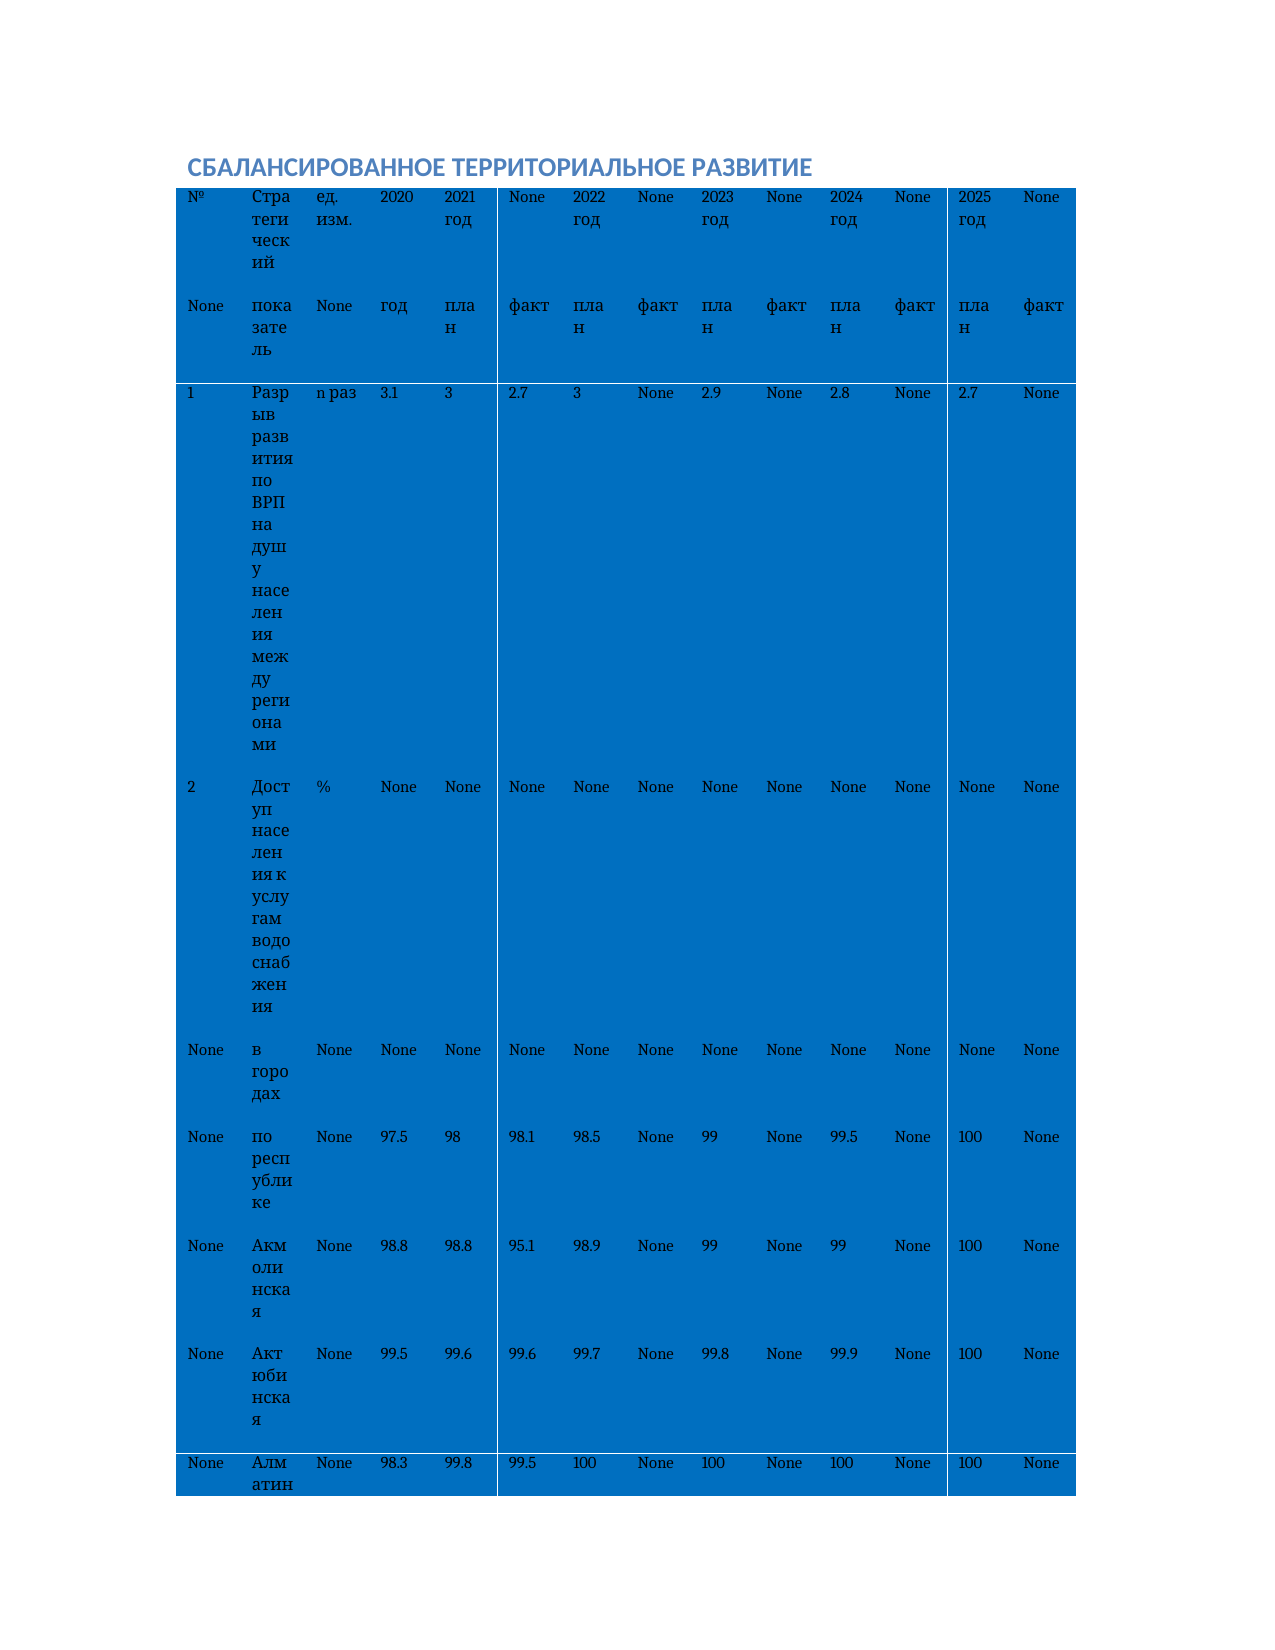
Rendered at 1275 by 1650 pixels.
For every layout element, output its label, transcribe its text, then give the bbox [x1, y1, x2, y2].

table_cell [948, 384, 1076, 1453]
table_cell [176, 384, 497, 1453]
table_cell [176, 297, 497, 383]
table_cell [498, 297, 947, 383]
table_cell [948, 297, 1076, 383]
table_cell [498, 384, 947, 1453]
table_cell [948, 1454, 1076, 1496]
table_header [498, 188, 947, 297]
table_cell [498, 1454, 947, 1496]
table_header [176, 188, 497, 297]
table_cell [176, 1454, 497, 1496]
subtitle СБАЛАНСИРОВАННОЕ ТЕРРИТОРИАЛЬНОЕ РАЗВИТИЕ [187, 150, 1087, 183]
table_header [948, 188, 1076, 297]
